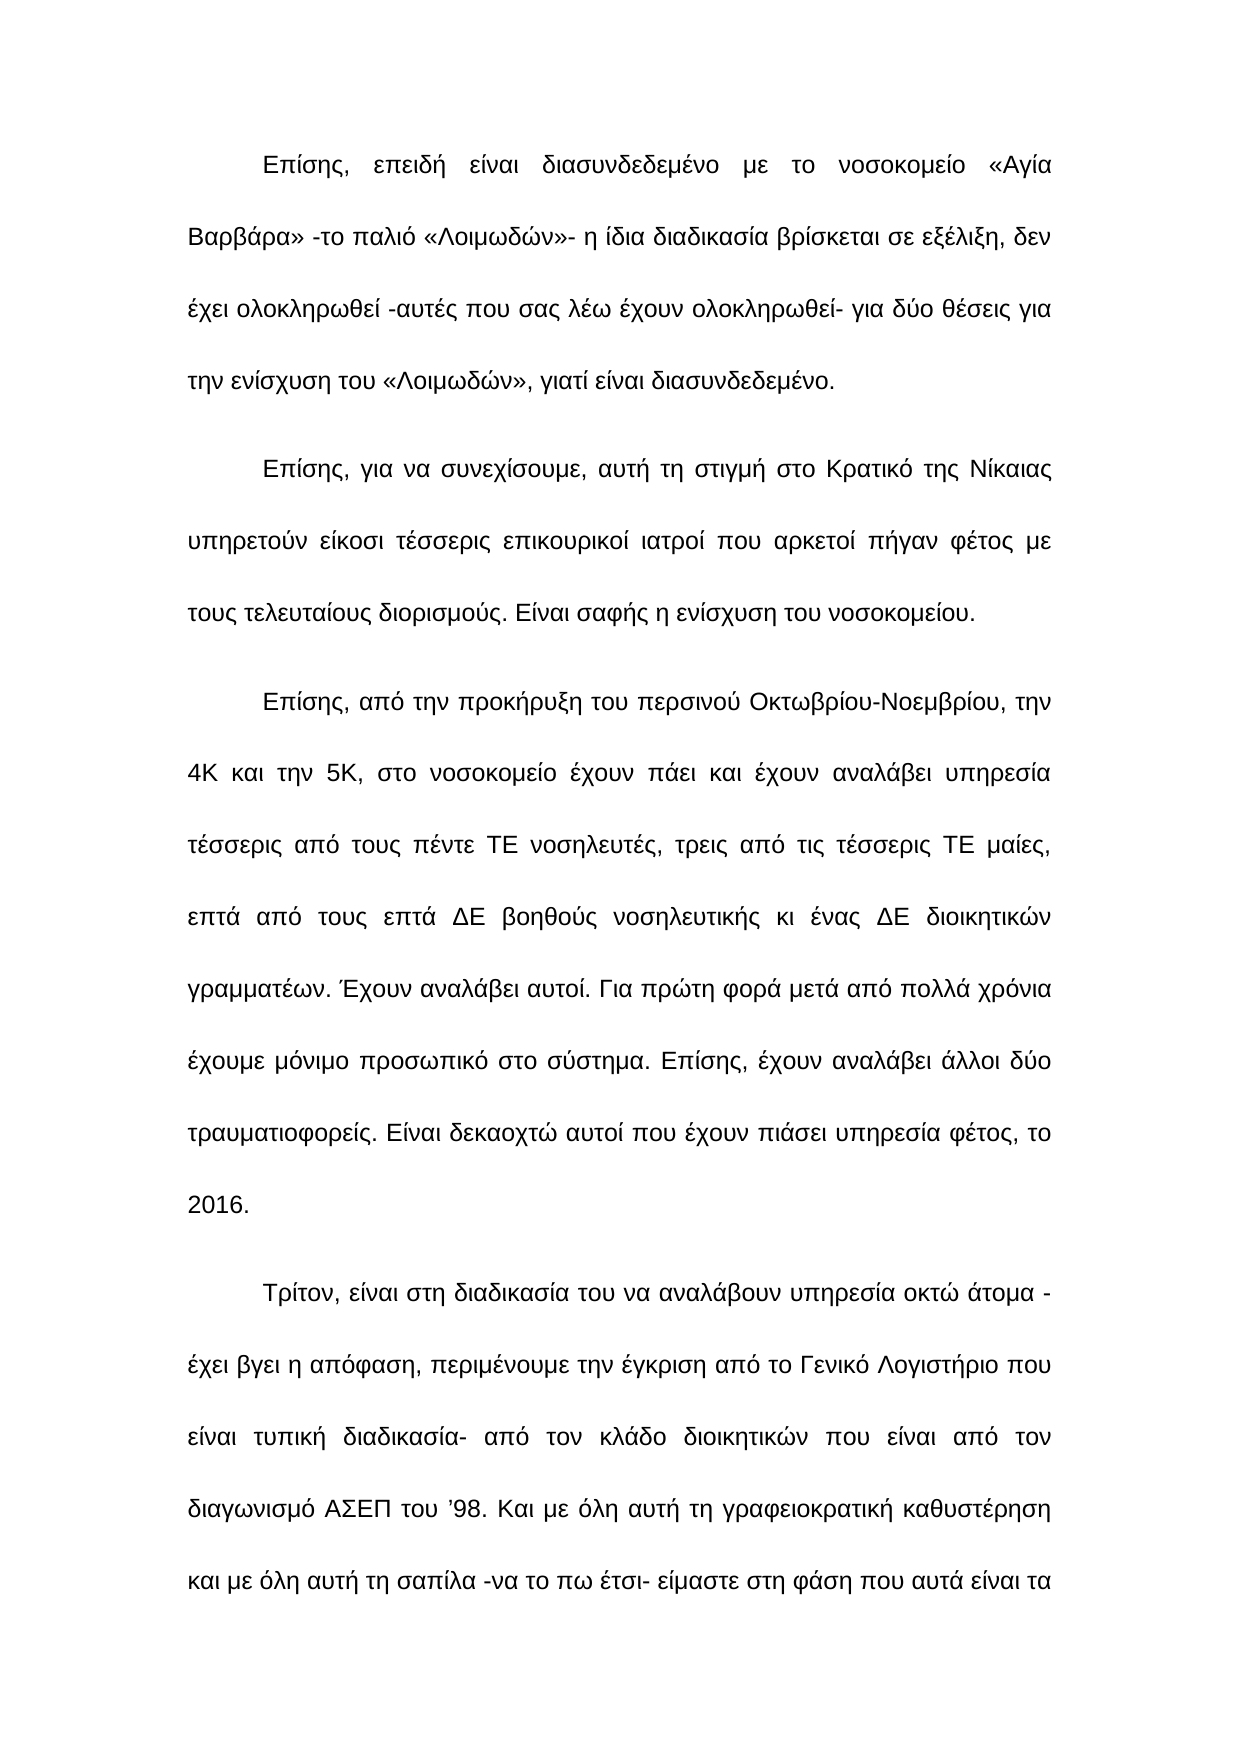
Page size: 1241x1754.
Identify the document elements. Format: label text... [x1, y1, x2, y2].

text Επίσης, επειδή είναι διασυνδεδεμένο με το νοσοκομείο «Αγία Βαρβάρα» -το παλιό «Λοιμωδών»- η ίδια διαδικασία βρίσκεται σε εξέλιξη, δεν έχει ολοκληρωθεί -αυτές που σας λέω έχουν ολοκληρωθεί- για δύο θέσεις για την ενίσχυση του «Λοιμωδών», γιατί είναι διασυνδεδεμένο. [187, 150, 1053, 394]
text Επίσης, από την προκήρυξη του περσινού Οκτωβρίου-Νοεμβρίου, την 4Κ και την 5Κ, στο νοσοκομείο έχουν πάει και έχουν αναλάβει υπηρεσία τέσσερις από τους πέντε ΤΕ νοσηλευτές, τρεις από τις τέσσερις ΤΕ μαίες, επτά από τους επτά ΔΕ βοηθούς νοσηλευτικής κι ένας ΔΕ διοικητικών γραμματέων. Έχουν αναλάβει αυτοί. Για πρώτη φορά μετά από πολλά χρόνια έχουμε μόνιμο προσωπικό στο σύστημα. Επίσης, έχουν αναλάβει άλλοι δύο τραυματιοφορείς. Είναι δεκαοχτώ αυτοί που έχουν πιάσει υπηρεσία φέτος, το 2016. [187, 686, 1053, 1218]
text Επίσης, για να συνεχίσουμε, αυτή τη στιγμή στο Κρατικό της Νίκαιας υπηρετούν είκοσι τέσσερις επικουρικοί ιατροί που αρκετοί πήγαν φέτος με τους τελευταίους διορισμούς. Είναι σαφής η ενίσχυση του νοσοκομείου. [187, 454, 1053, 627]
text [187, 1278, 1053, 1594]
